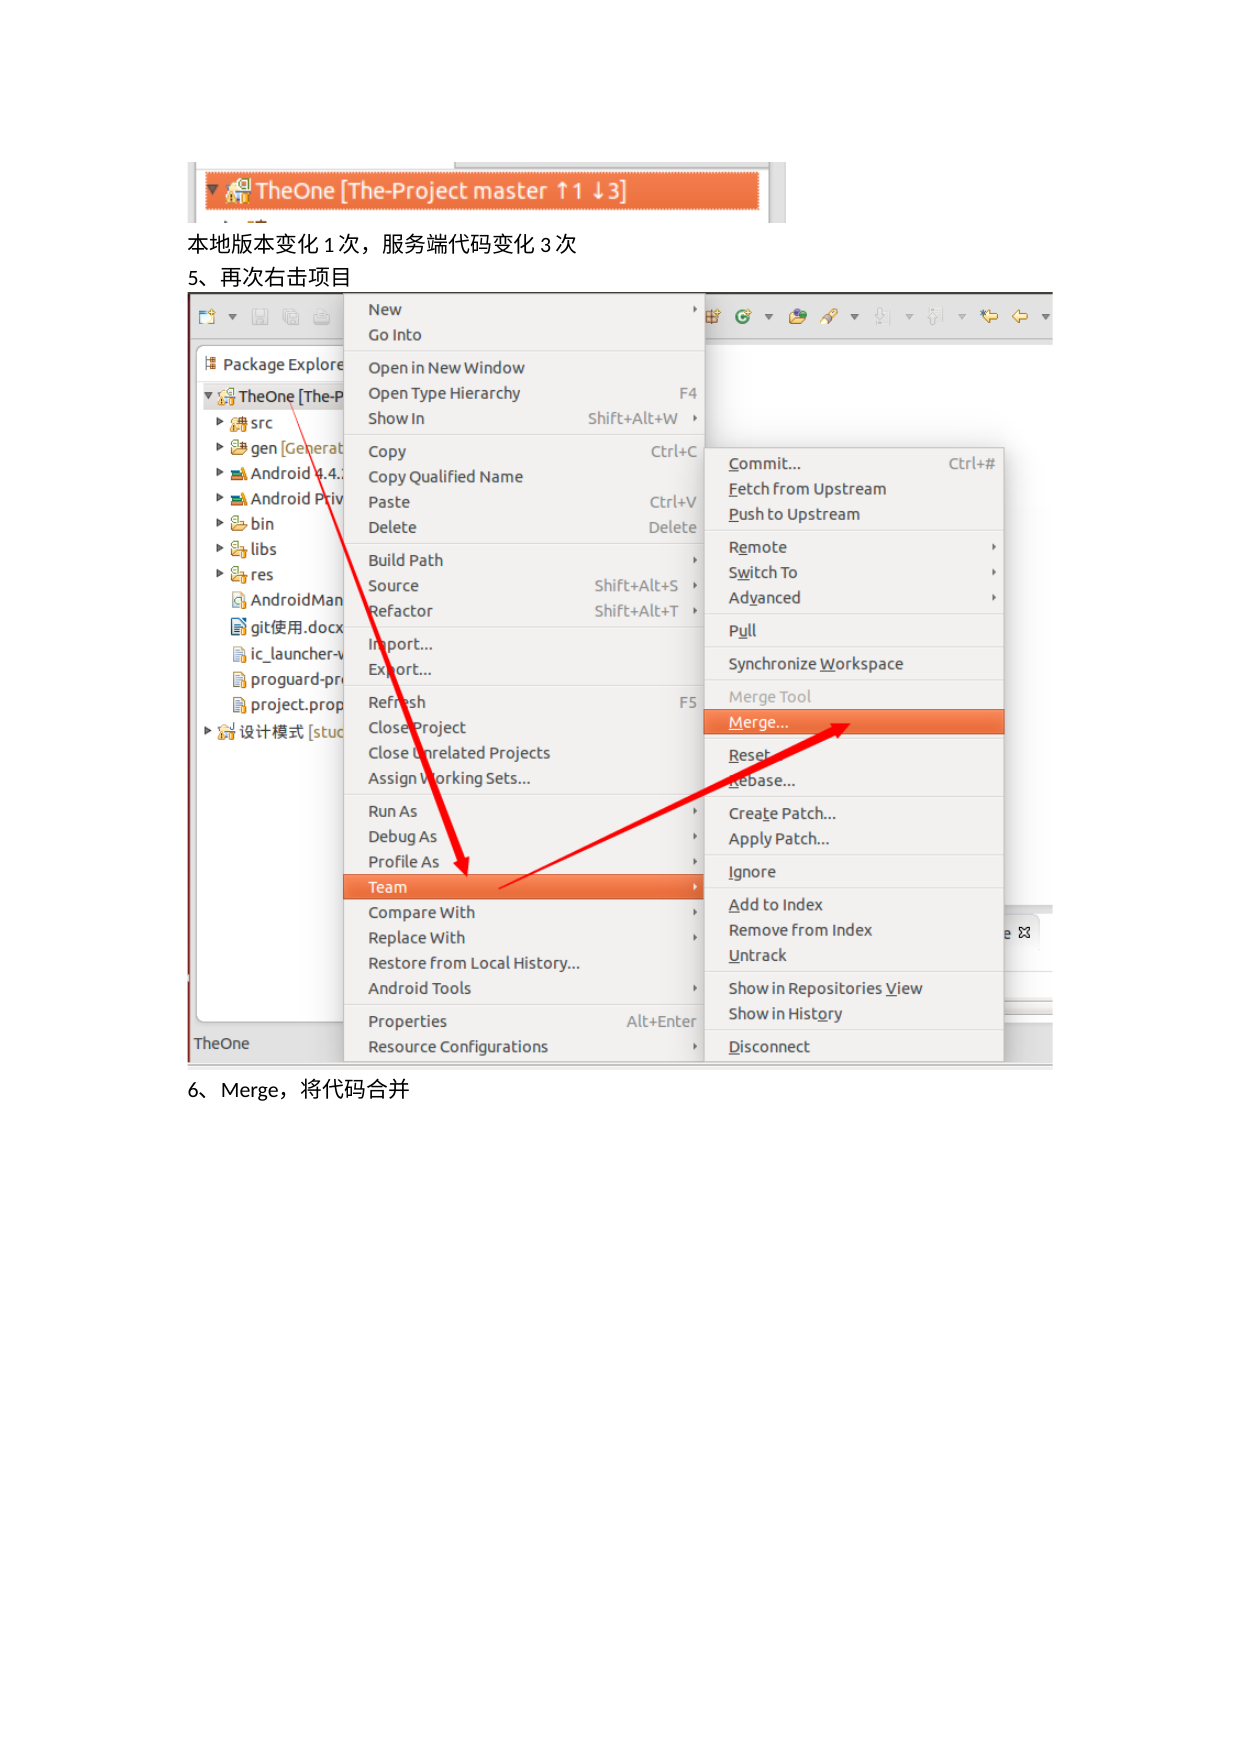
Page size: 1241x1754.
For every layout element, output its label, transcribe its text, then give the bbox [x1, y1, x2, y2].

text 5、再次右击项目 [187, 259, 1053, 292]
picture [187, 162, 786, 223]
text 本地版本变化1次，服务端代码变化3次 [187, 227, 1053, 259]
picture [187, 292, 1053, 1070]
text 6、Merge，将代码合并 [187, 1072, 1053, 1104]
